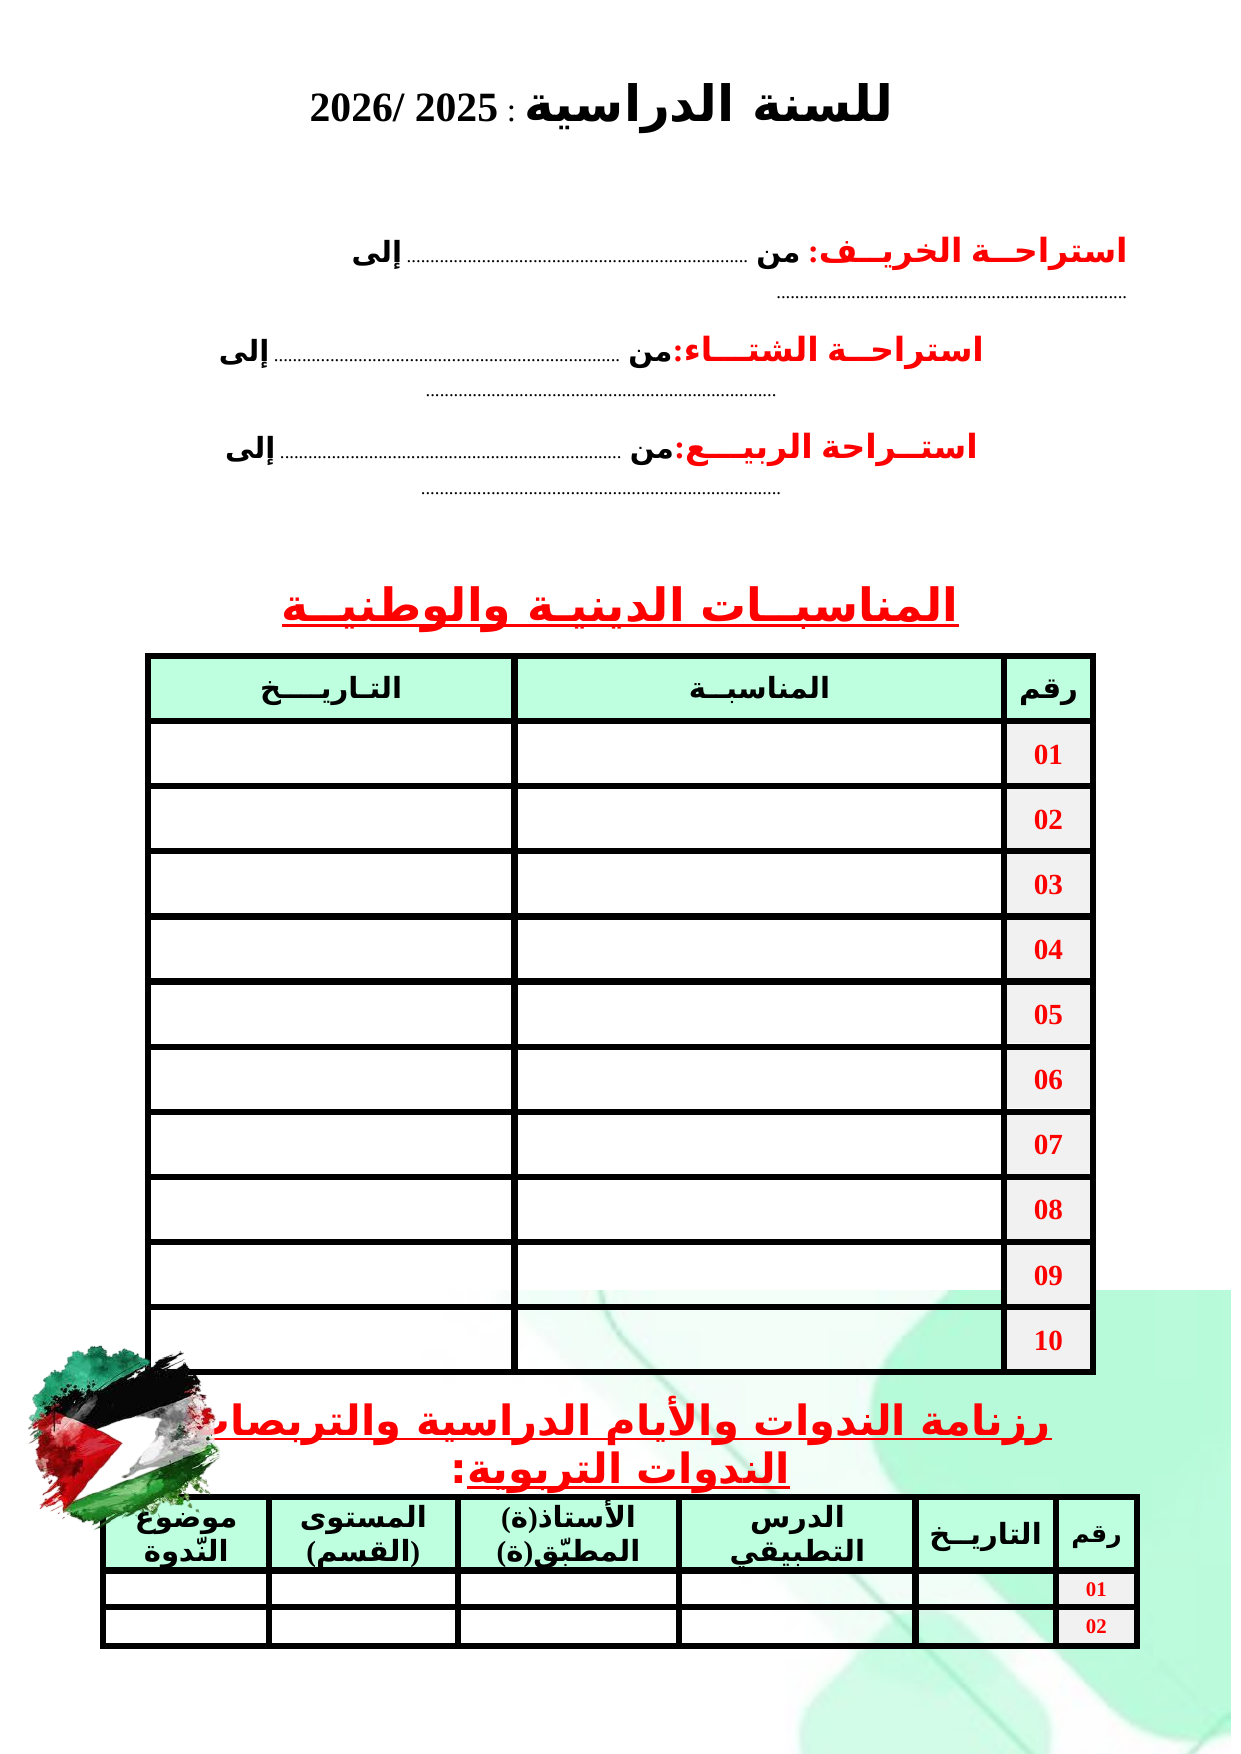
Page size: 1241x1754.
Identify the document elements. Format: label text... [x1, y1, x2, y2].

table_cell 02 [1007, 789, 1090, 848]
table_cell [518, 854, 1001, 913]
table_cell [461, 1610, 676, 1643]
text للسنة الدراسية : 2025 /2026 [75, 75, 1128, 133]
table_cell [151, 1245, 511, 1304]
table_header رقم [1059, 1500, 1134, 1567]
table_cell 07 [1007, 1115, 1090, 1174]
table_header التـاريــــخ [151, 659, 511, 718]
table_cell [272, 1610, 455, 1643]
text استراحــة الشتـــاء:من .......................................................................... إلى ........................................................................... [75, 330, 1128, 400]
table_cell [151, 1050, 511, 1108]
table_cell [682, 1610, 912, 1643]
table_cell 04 [1007, 920, 1090, 978]
table_header رقم [1007, 659, 1090, 718]
table_cell [518, 789, 1001, 848]
table_header المستوى (القسم) [272, 1500, 455, 1567]
table_cell 06 [1007, 1050, 1090, 1108]
picture [0, 1290, 1231, 1754]
table_cell [151, 1115, 511, 1174]
text استــراحة الربيـــع:من ......................................................................... إلى ............................................................................. [75, 428, 1128, 498]
table_cell 09 [1007, 1245, 1090, 1304]
table_cell [518, 724, 1001, 783]
table_cell [518, 985, 1001, 1043]
table_cell 01 [1059, 1574, 1134, 1604]
table_cell [272, 1574, 455, 1604]
table_cell [518, 920, 1001, 978]
table_cell [151, 854, 511, 913]
text رزنامة الندوات والأيام الدراسية والتربصات [231, 1397, 1165, 1445]
table_cell [151, 985, 511, 1043]
table_cell [518, 1245, 1001, 1304]
table_cell 05 [1007, 985, 1090, 1043]
table_cell [461, 1574, 676, 1604]
table_cell 03 [1007, 854, 1090, 913]
table_cell [151, 1180, 511, 1239]
table_cell [518, 1050, 1001, 1108]
table_cell [919, 1574, 1053, 1604]
table_cell [518, 1310, 1001, 1369]
table_header موضوع النّدوة [106, 1500, 266, 1567]
table_cell 01 [1007, 724, 1090, 783]
table_cell 08 [1007, 1180, 1090, 1239]
table_cell [106, 1610, 266, 1643]
table_header المناسبــة [518, 659, 1001, 718]
table_cell 10 [1007, 1310, 1090, 1369]
table_cell [518, 1115, 1001, 1174]
table_cell [151, 789, 511, 848]
text الندوات التربوية: [231, 1445, 1165, 1494]
text استراحــة الخريــف: من ......................................................................... إلى ........................................................................... [75, 232, 1128, 302]
table_cell [151, 920, 511, 978]
table_cell [106, 1574, 266, 1604]
text المناسبــات الدينيـة والوطنيــة [75, 579, 1165, 632]
table_cell 02 [1059, 1610, 1134, 1643]
table_cell [518, 1180, 1001, 1239]
table_header الدرس التطبيقي [682, 1500, 912, 1567]
table_cell [151, 1310, 511, 1369]
table_cell [151, 724, 511, 783]
table_header الأستاذ(ة) المطبّق(ة) [461, 1500, 676, 1567]
table_header التاريــخ [919, 1500, 1053, 1567]
table_cell [919, 1610, 1053, 1643]
table_cell [682, 1574, 912, 1604]
